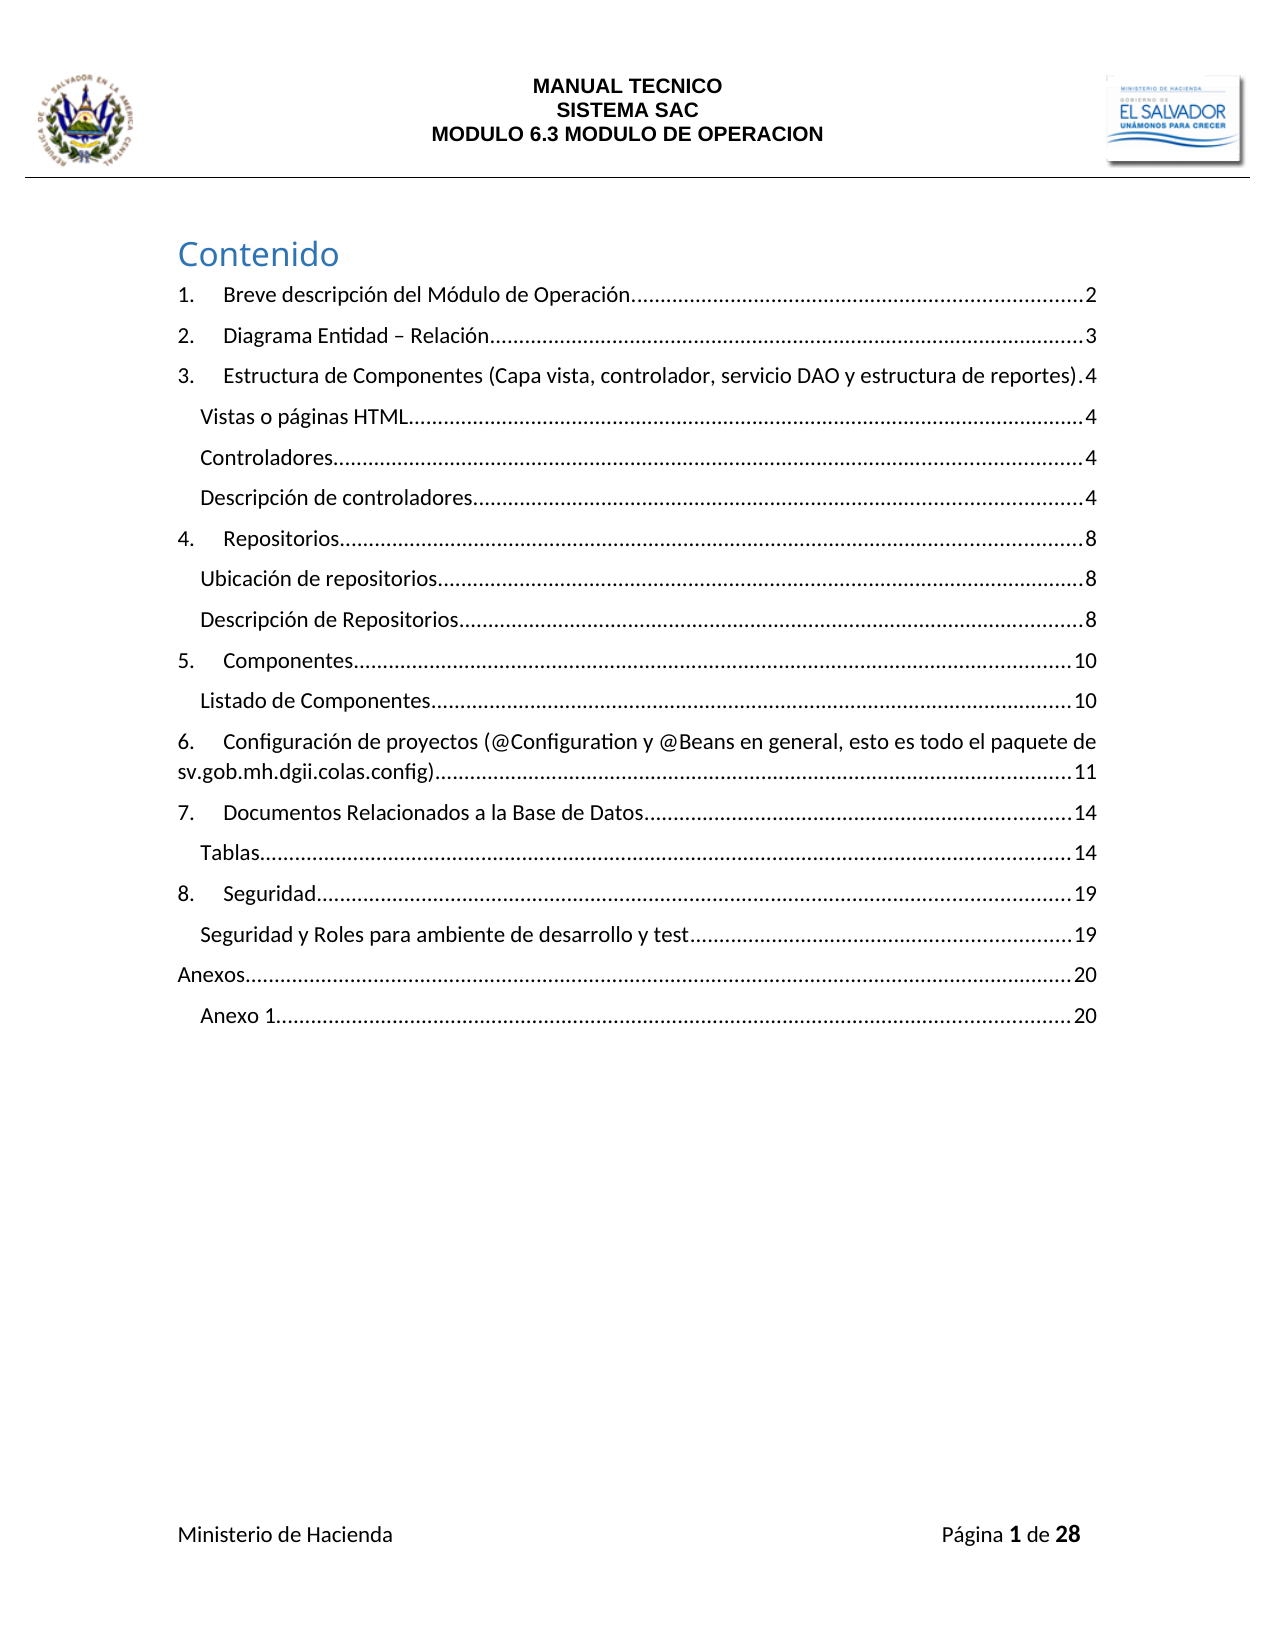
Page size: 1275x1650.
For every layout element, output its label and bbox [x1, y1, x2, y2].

picture [34, 73, 137, 168]
picture [1103, 73, 1259, 168]
